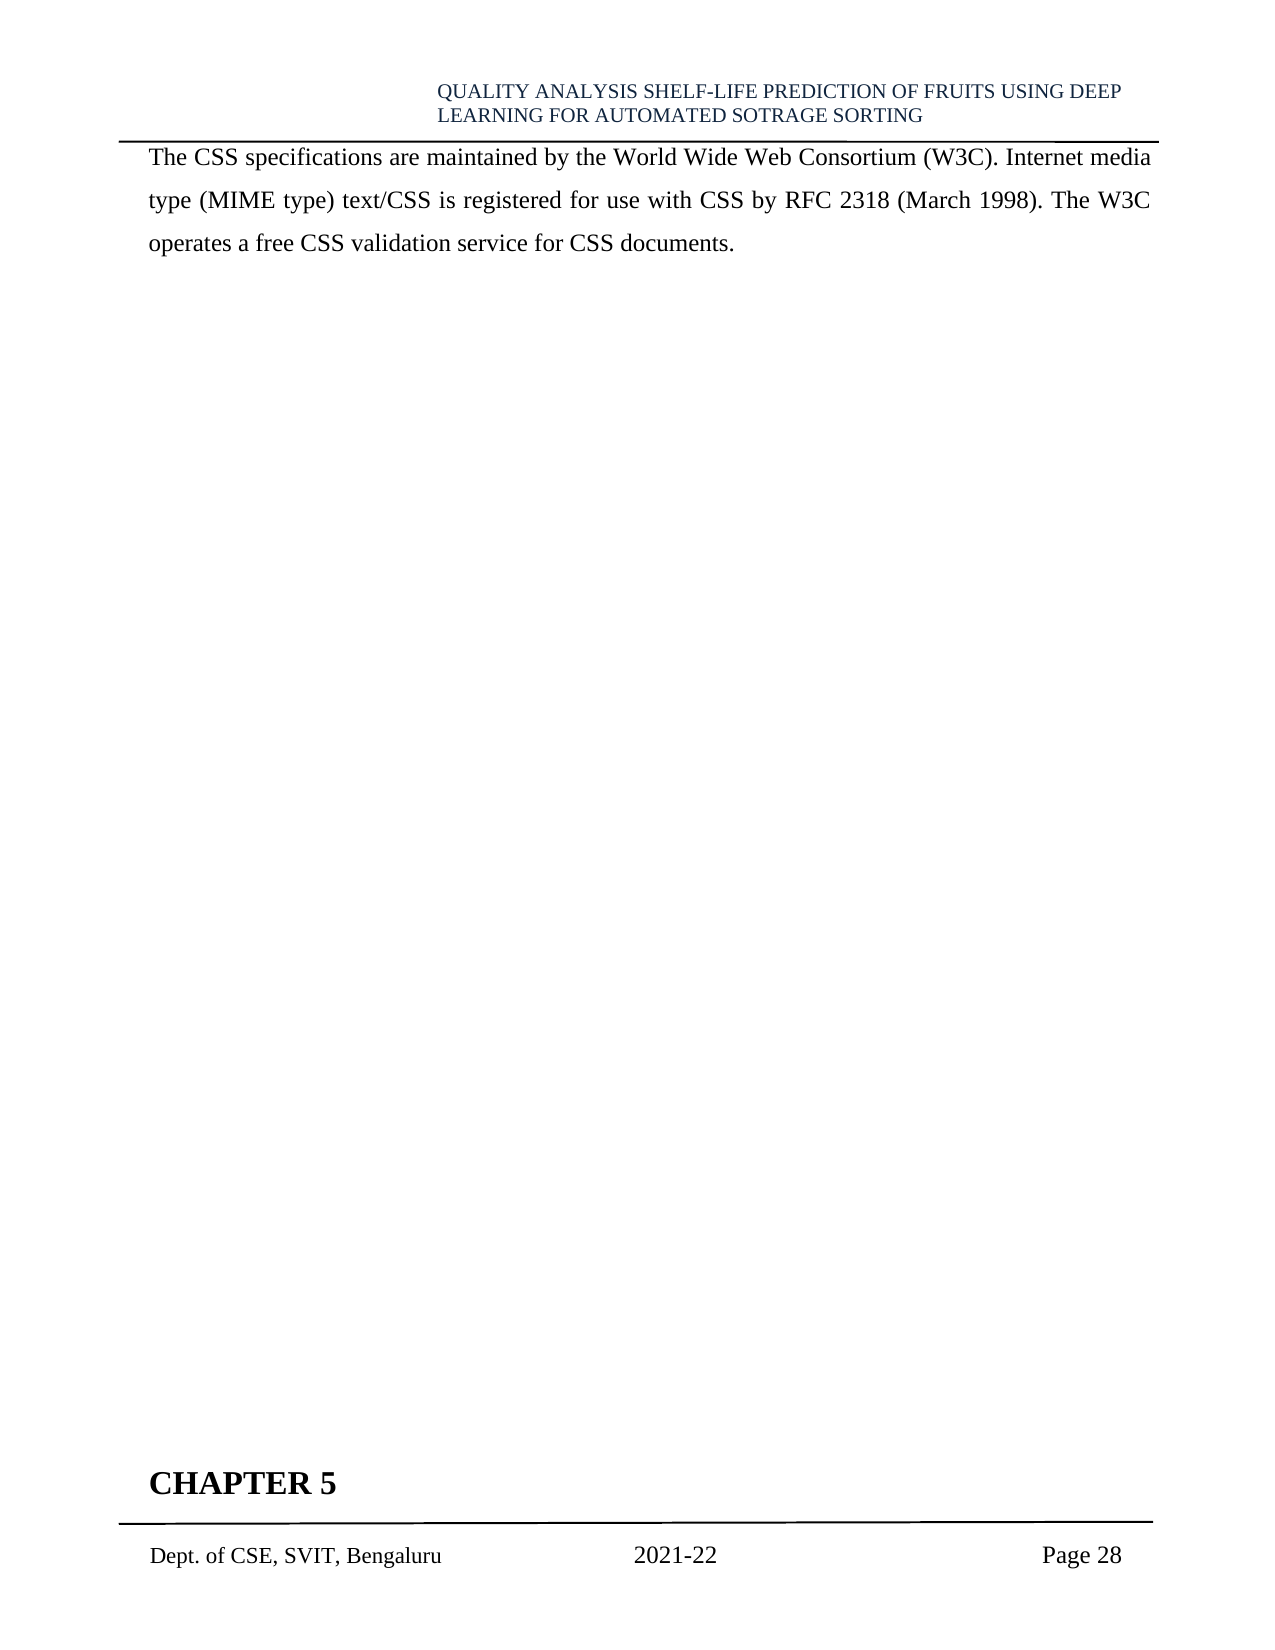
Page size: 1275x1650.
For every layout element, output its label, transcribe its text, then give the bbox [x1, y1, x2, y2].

text The CSS specifications are maintained by the World Wide Web Consortium (W3C). Internet media type (MIME type) text/CSS is registered for use with CSS by RFC 2318 (March 1998). The W3C operates a free CSS validation service for CSS documents. [148, 142, 1152, 257]
text CHAPTER 5 [148, 1463, 1152, 1502]
